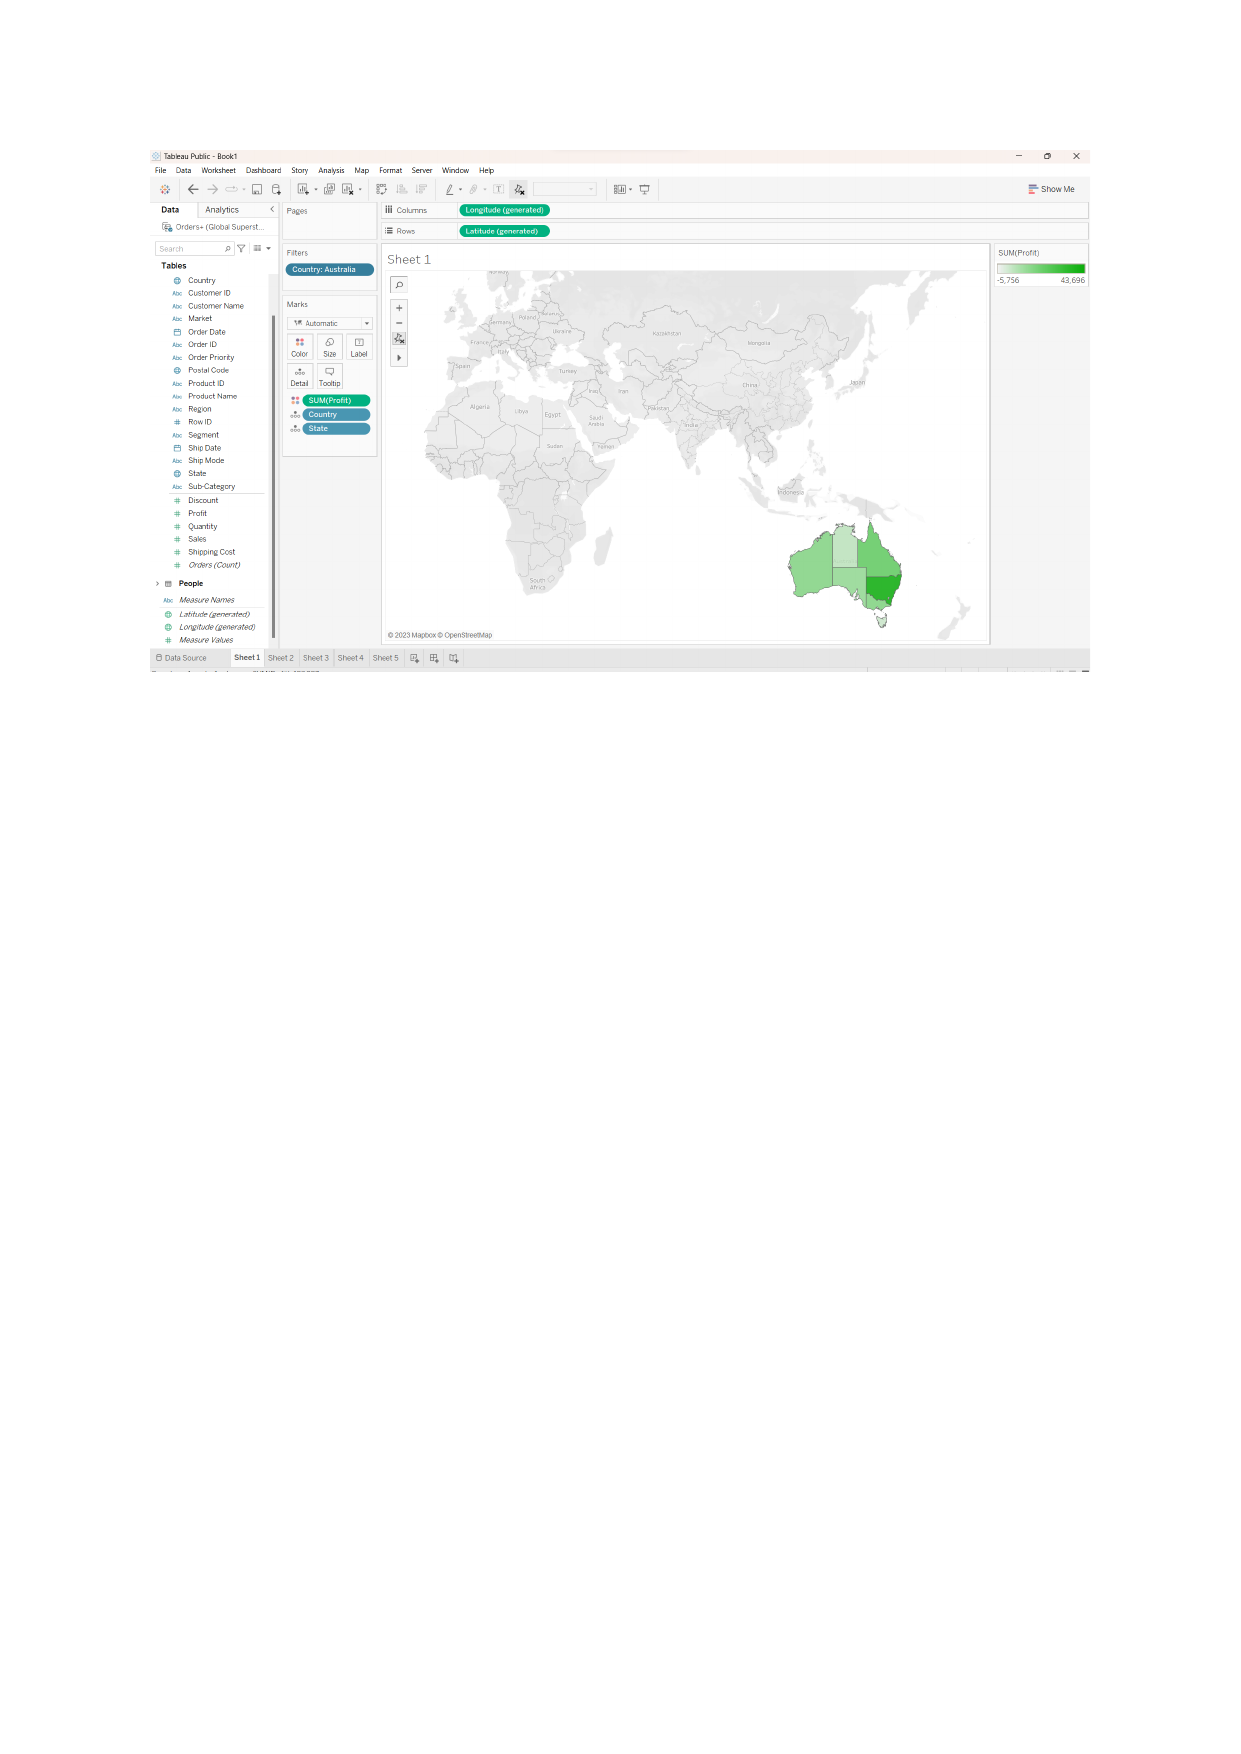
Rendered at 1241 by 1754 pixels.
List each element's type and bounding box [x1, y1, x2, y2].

picture [150, 150, 1091, 672]
